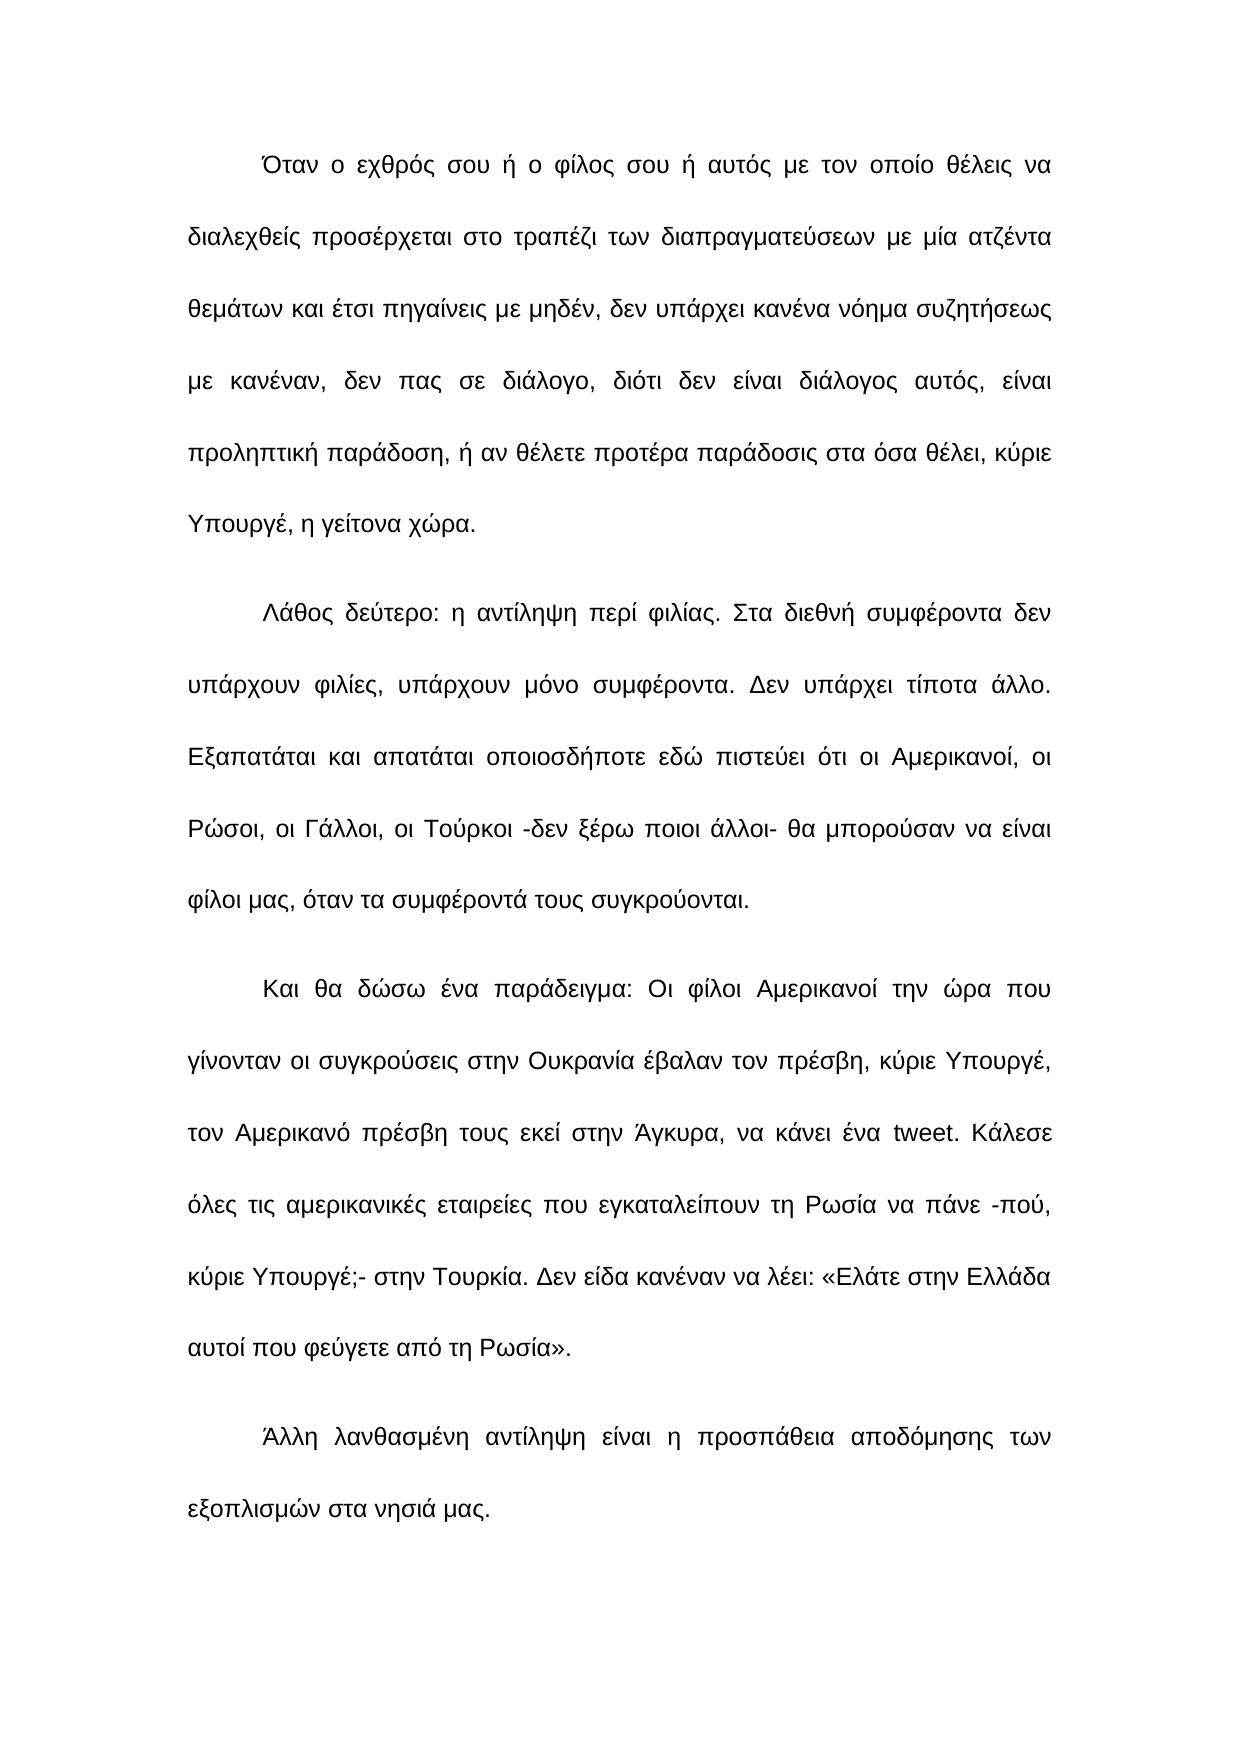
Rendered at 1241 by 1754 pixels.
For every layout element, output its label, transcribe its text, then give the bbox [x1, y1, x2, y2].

text Άλλη λανθασμένη αντίληψη είναι η προσπάθεια αποδόμησης των εξοπλισμών στα νησιά μας. [187, 1422, 1053, 1522]
text Όταν ο εχθρός σου ή ο φίλος σου ή αυτός με τον οποίο θέλεις να διαλεχθείς προσέρχεται στο τραπέζι των διαπραγματεύσεων με μία ατζέντα θεμάτων και έτσι πηγαίνεις με μηδέν, δεν υπάρχει κανένα νόημα συζητήσεως με κανέναν, δεν πας σε διάλογο, διότι δεν είναι διάλογος αυτός, είναι προληπτική παράδοση, ή αν θέλετε προτέρα παράδοσις στα όσα θέλει, κύριε Υπουργέ, η γείτονα χώρα. [187, 150, 1053, 538]
text Και θα δώσω ένα παράδειγμα: Οι φίλοι Αμερικανοί την ώρα που γίνονταν οι συγκρούσεις στην Ουκρανία έβαλαν τον πρέσβη, κύριε Υπουργέ, τον Αμερικανό πρέσβη τους εκεί στην Άγκυρα, να κάνει ένα tweet. Κάλεσε όλες τις αμερικανικές εταιρείες που εγκαταλείπουν τη Ρωσία να πάνε -πού, κύριε Υπουργέ;- στην Τουρκία. Δεν είδα κανέναν να λέει: «Ελάτε στην Ελλάδα αυτοί που φεύγετε από τη Ρωσία». [187, 974, 1053, 1362]
text Λάθος δεύτερο: η αντίληψη περί φιλίας. Στα διεθνή συμφέροντα δεν υπάρχουν φιλίες, υπάρχουν μόνο συμφέροντα. Δεν υπάρχει τίποτα άλλο. Εξαπατάται και απατάται οποιοσδήποτε εδώ πιστεύει ότι οι Αμερικανοί, οι Ρώσοι, οι Γάλλοι, οι Τούρκοι -δεν ξέρω ποιοι άλλοι- θα μπορούσαν να είναι φίλοι μας, όταν τα συμφέροντά τους συγκρούονται. [187, 598, 1053, 914]
